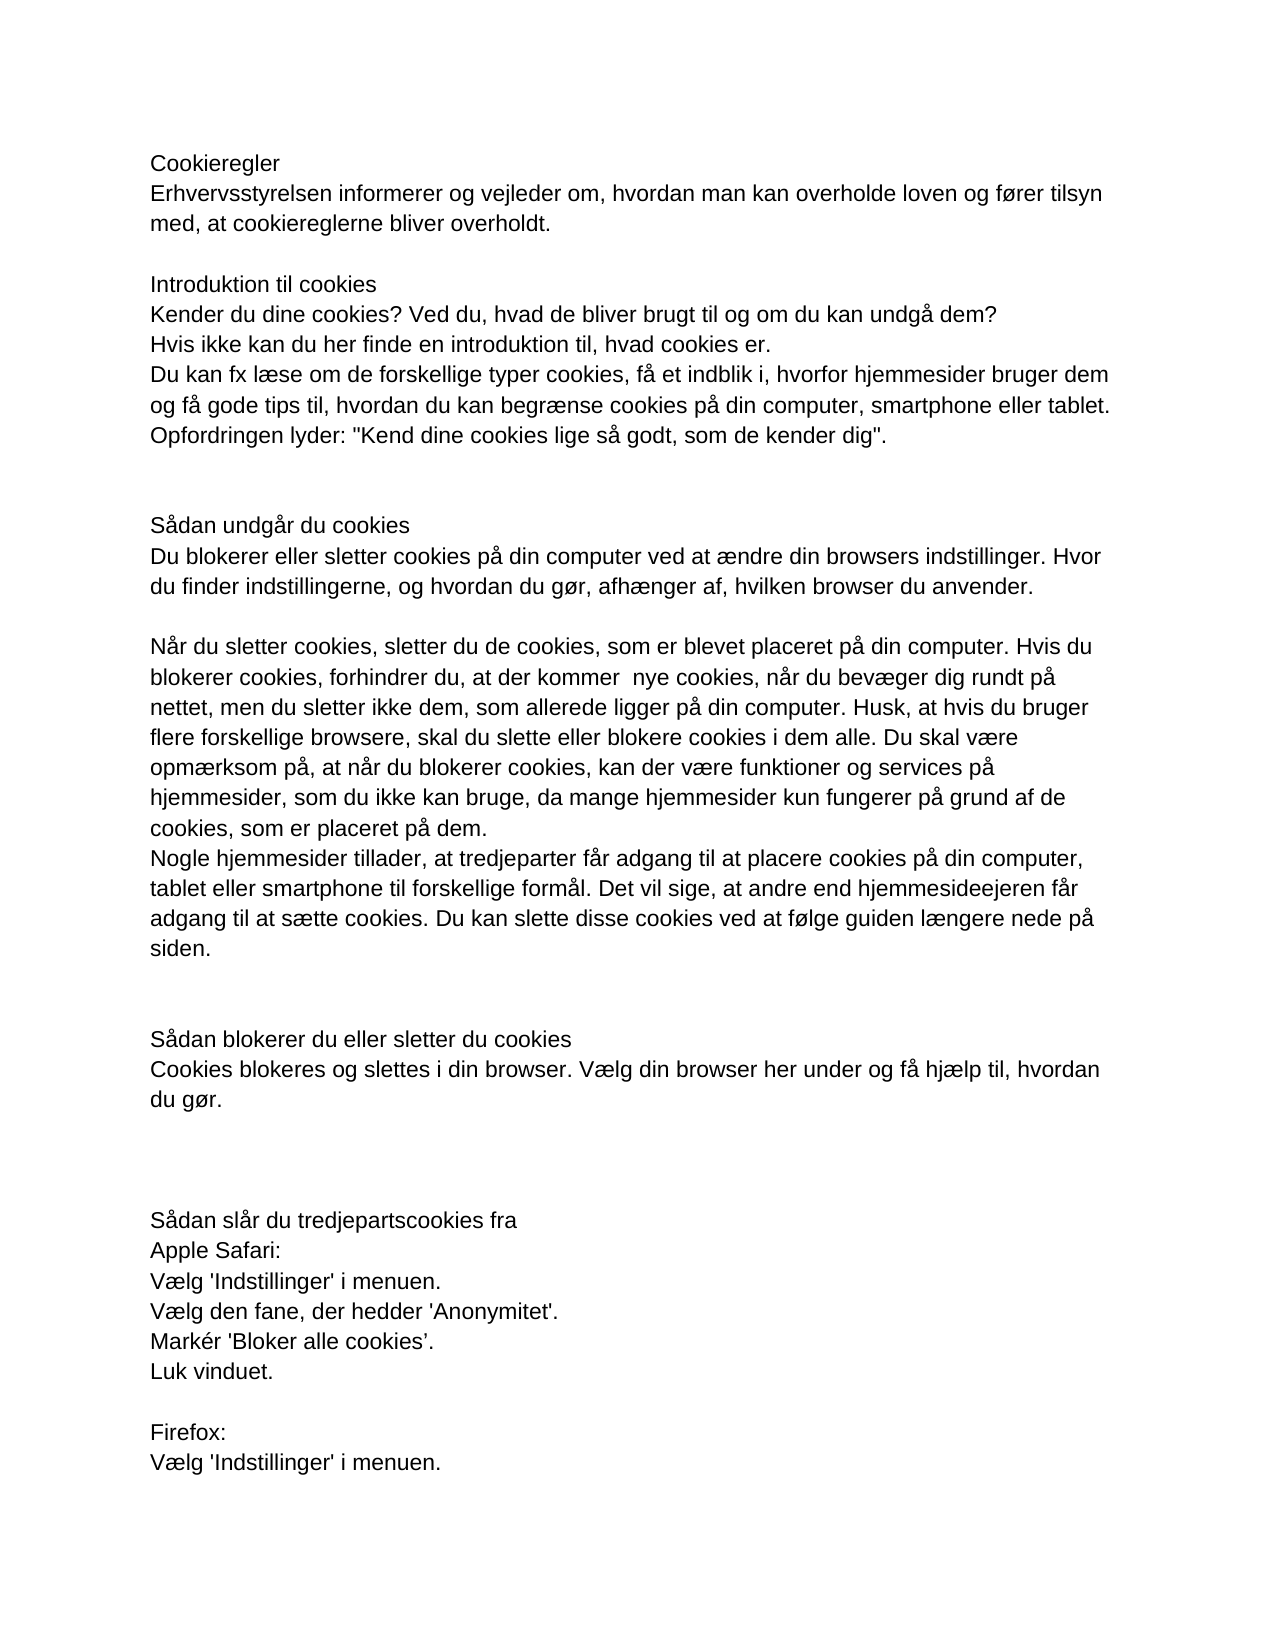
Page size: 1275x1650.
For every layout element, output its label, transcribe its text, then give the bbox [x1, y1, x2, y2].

text Markér 'Bloker alle cookies’. [150, 1328, 1125, 1354]
text Erhvervsstyrelsen informerer og vejleder om, hvordan man kan overholde loven og fører tilsyn med, at cookiereglerne bliver overholdt. [150, 180, 1125, 237]
text Apple Safari: [150, 1237, 1125, 1264]
text Nogle hjemmesider tillader, at tredjeparter får adgang til at placere cookies på din computer, tablet eller smartphone til forskellige formål. Det vil sige, at andre end hjemmesideejeren får adgang til at sætte cookies. Du kan slette disse cookies ved at følge guiden længere nede på siden. [150, 845, 1125, 962]
text Firefox: [150, 1419, 1125, 1445]
text Cookieregler [150, 150, 1125, 176]
text Du kan fx læse om de forskellige typer cookies, få et indblik i, hvorfor hjemmesider bruger dem og få gode tips til, hvordan du kan begrænse cookies på din computer, smartphone eller tablet. [150, 361, 1125, 418]
text Hvis ikke kan du her finde en introduktion til, hvad cookies er. [150, 331, 1125, 358]
text Sådan slår du tredjepartscookies fra [150, 1207, 1125, 1234]
text Vælg den fane, der hedder 'Anonymitet'. [150, 1298, 1125, 1324]
text Sådan blokerer du eller sletter du cookies [150, 1026, 1125, 1052]
text Når du sletter cookies, sletter du de cookies, som er blevet placeret på din computer. Hvis du blokerer cookies, forhindrer du, at der kommer nye cookies, når du bevæger dig rundt på nettet, men du sletter ikke dem, som allerede ligger på din computer. Husk, at hvis du bruger flere forskellige browsere, skal du slette eller blokere cookies i dem alle. Du skal være opmærksom på, at når du blokerer cookies, kan der være funktioner og services på hjemmesider, som du ikke kan bruge, da mange hjemmesider kun fungerer på grund af de cookies, som er placeret på dem. [150, 633, 1125, 841]
text Du blokerer eller sletter cookies på din computer ved at ændre din browsers indstillinger. Hvor du finder indstillingerne, og hvordan du gør, afhænger af, hvilken browser du anvender. [150, 543, 1125, 599]
text Vælg 'Indstillinger' i menuen. [150, 1449, 1125, 1475]
text Cookies blokeres og slettes i din browser. Vælg din browser her under og få hjælp til, hvordan du gør. [150, 1056, 1125, 1113]
text Sådan undgår du cookies [150, 512, 1125, 539]
text Luk vinduet. [150, 1358, 1125, 1385]
text Introduktion til cookies [150, 271, 1125, 297]
text Opfordringen lyder: "Kend dine cookies lige så godt, som de kender dig". [150, 422, 1125, 448]
text Vælg 'Indstillinger' i menuen. [150, 1268, 1125, 1294]
text Kender du dine cookies? Ved du, hvad de bliver brugt til og om du kan undgå dem? [150, 301, 1125, 327]
